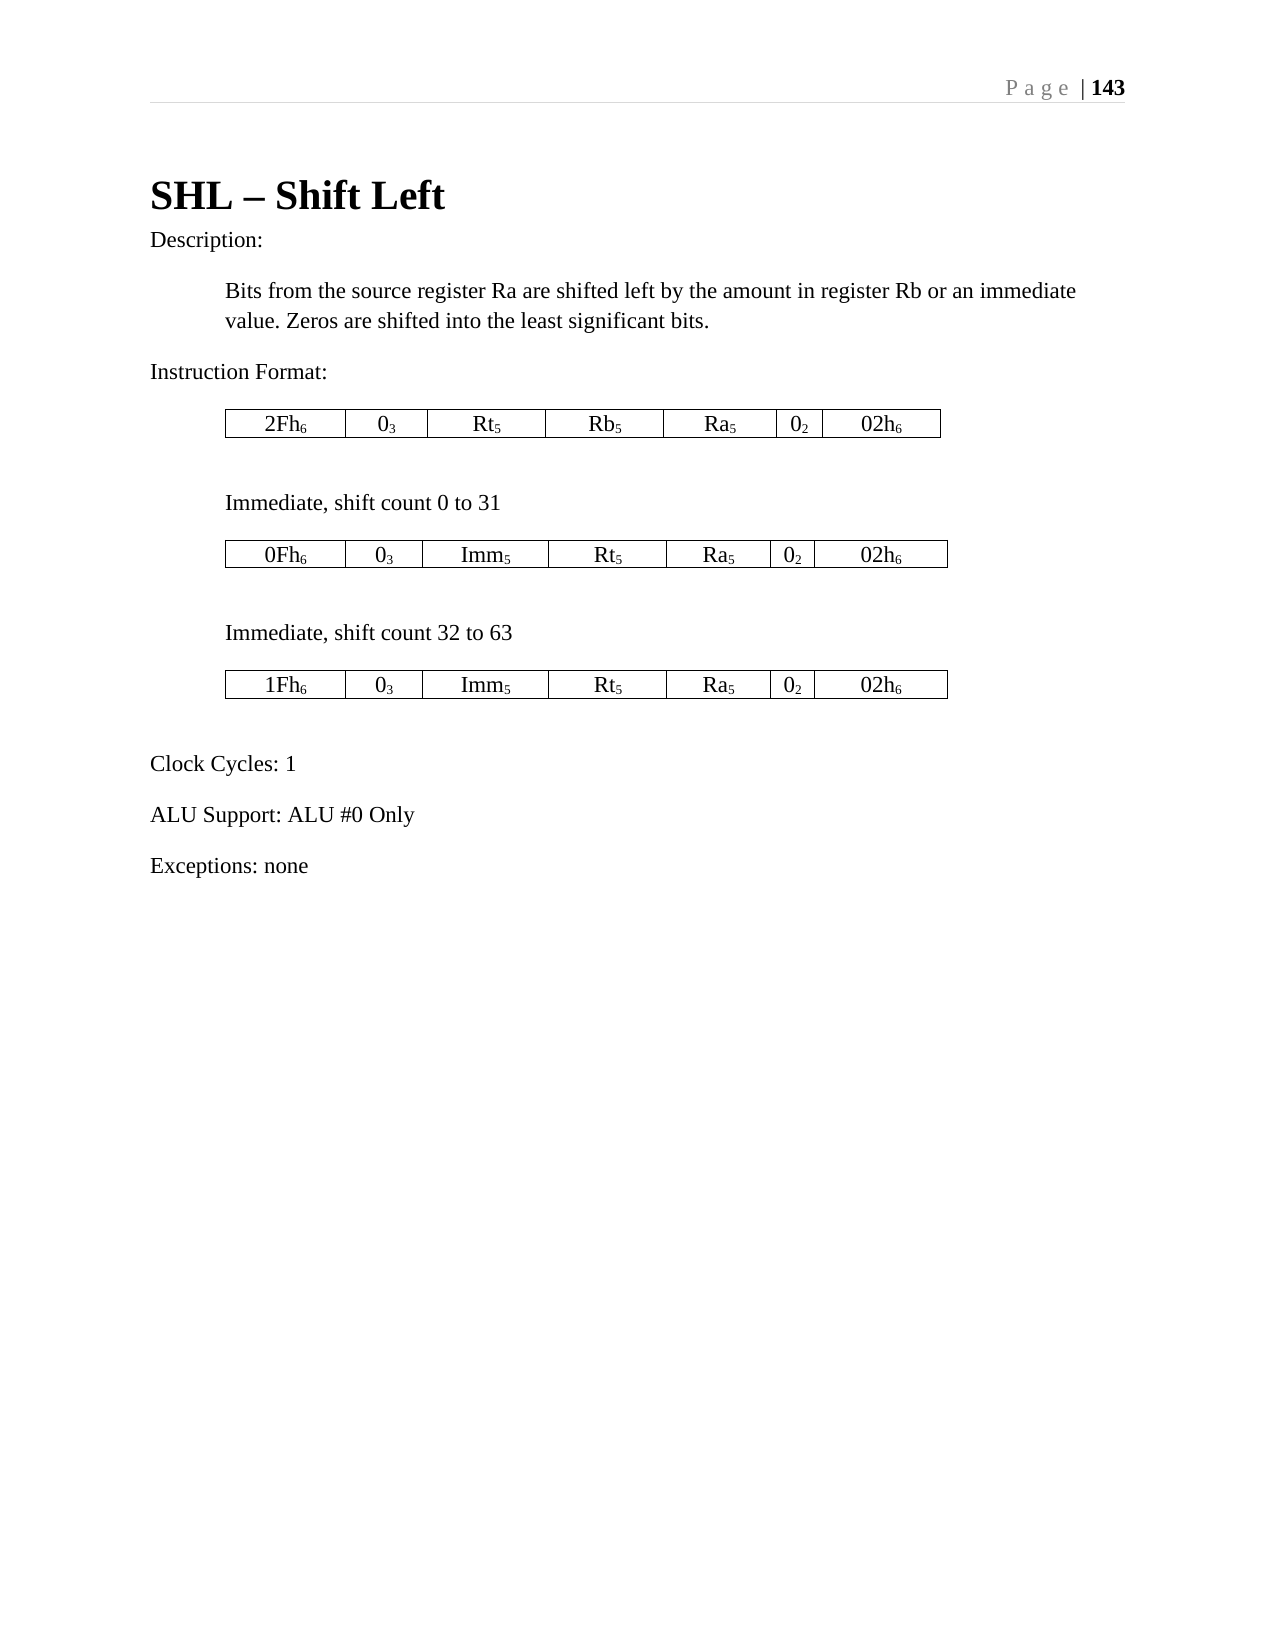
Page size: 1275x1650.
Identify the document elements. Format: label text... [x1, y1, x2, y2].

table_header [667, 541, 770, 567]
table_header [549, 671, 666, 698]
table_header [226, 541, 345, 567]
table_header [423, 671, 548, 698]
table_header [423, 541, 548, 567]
text Clock Cycles: 1 [150, 750, 1125, 776]
text Immediate, shift count 0 to 31 [225, 489, 1125, 515]
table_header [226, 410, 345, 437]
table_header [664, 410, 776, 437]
text Description: [150, 226, 1125, 252]
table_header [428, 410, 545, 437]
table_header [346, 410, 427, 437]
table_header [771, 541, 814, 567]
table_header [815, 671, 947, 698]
text ALU Support: ALU #0 Only [150, 801, 1125, 827]
text Immediate, shift count 32 to 63 [225, 619, 1125, 646]
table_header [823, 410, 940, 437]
text Instruction Format: [150, 358, 1125, 384]
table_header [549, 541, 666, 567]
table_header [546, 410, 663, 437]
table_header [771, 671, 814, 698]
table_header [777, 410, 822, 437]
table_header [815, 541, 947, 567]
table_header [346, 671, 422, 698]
text Bits from the source register Ra are shifted left by the amount in register Rb or an immediate value. Zeros are shifted into the least significant bits. [225, 277, 1125, 333]
text Exceptions: none [150, 852, 1125, 878]
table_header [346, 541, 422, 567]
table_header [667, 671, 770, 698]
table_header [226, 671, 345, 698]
subtitle SHL – Shift Left [150, 171, 1125, 219]
